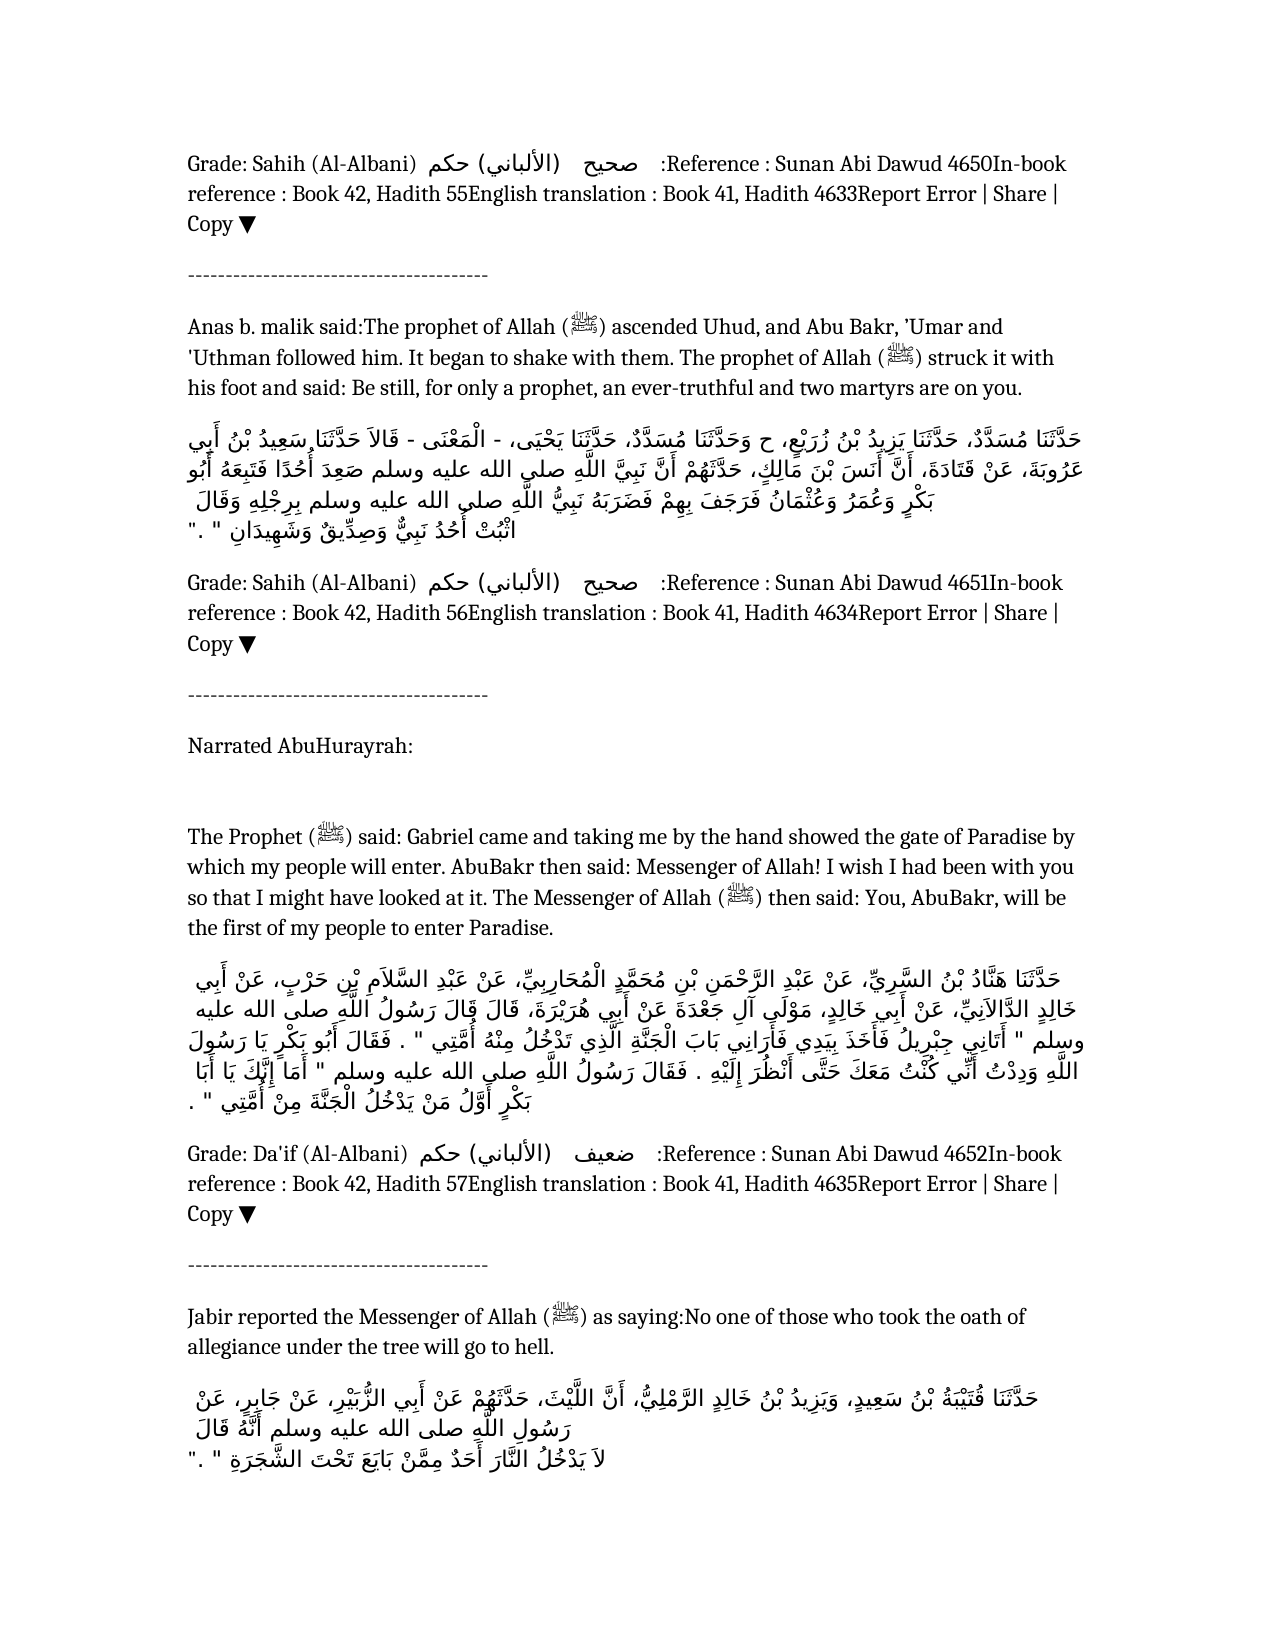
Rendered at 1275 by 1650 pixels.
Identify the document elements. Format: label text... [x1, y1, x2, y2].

text Anas b. malik said:The prophet of Allah (ﷺ) ascended Uhud, and Abu Bakr, ’Umar and 'Uthman followed him. It began to shake with them. The prophet of Allah (ﷺ) struck it with his foot and said: Be still, for only a prophet, an ever-truthful and two martyrs are on you. [187, 313, 1087, 401]
text ---------------------------------------- [187, 681, 1087, 708]
text Grade: Sahih (Al-Albani) صحيح (الألباني) حكم :Reference : Sunan Abi Dawud 4650In-book reference : Book 42, Hadith 55English translation : Book 41, Hadith 4633Report Error | Share | Copy ▼ [187, 150, 1087, 237]
text حَدَّثَنَا هَنَّادُ بْنُ السَّرِيِّ، عَنْ عَبْدِ الرَّحْمَنِ بْنِ مُحَمَّدٍ الْمُحَارِبِيِّ، عَنْ عَبْدِ السَّلاَمِ بْنِ حَرْبٍ، عَنْ أَبِي خَالِدٍ الدَّالاَنِيِّ، عَنْ أَبِي خَالِدٍ، مَوْلَى آلِ جَعْدَةَ عَنْ أَبِي هُرَيْرَةَ، قَالَ قَالَ رَسُولُ اللَّهِ صلى الله عليه وسلم ‏"‏ أَتَانِي جِبْرِيلُ فَأَخَذَ بِيَدِي فَأَرَانِي بَابَ الْجَنَّةِ الَّذِي تَدْخُلُ مِنْهُ أُمَّتِي ‏"‏ ‏.‏ فَقَالَ أَبُو بَكْرٍ يَا رَسُولَ اللَّهِ وَدِدْتُ أَنِّي كُنْتُ مَعَكَ حَتَّى أَنْظُرَ إِلَيْهِ ‏.‏ فَقَالَ رَسُولُ اللَّهِ صلى الله عليه وسلم ‏"‏ أَمَا إِنَّكَ يَا أَبَا بَكْرٍ أَوَّلُ مَنْ يَدْخُلُ الْجَنَّةَ مِنْ أُمَّتِي ‏"‏ ‏.‏ [187, 966, 1087, 1115]
text Grade: Sahih (Al-Albani) صحيح (الألباني) حكم :Reference : Sunan Abi Dawud 4651In-book reference : Book 42, Hadith 56English translation : Book 41, Hadith 4634Report Error | Share | Copy ▼ [187, 569, 1087, 657]
text Grade: Da'if (Al-Albani) ضعيف (الألباني) حكم :Reference : Sunan Abi Dawud 4652In-book reference : Book 42, Hadith 57English translation : Book 41, Hadith 4635Report Error | Share | Copy ▼ [187, 1140, 1087, 1227]
text حَدَّثَنَا قُتَيْبَةُ بْنُ سَعِيدٍ، وَيَزِيدُ بْنُ خَالِدٍ الرَّمْلِيُّ، أَنَّ اللَّيْثَ، حَدَّثَهُمْ عَنْ أَبِي الزُّبَيْرِ، عَنْ جَابِرٍ، عَنْ رَسُولِ اللَّهِ صلى الله عليه وسلم أَنَّهُ قَالَ ‏ "‏ لاَ يَدْخُلُ النَّارَ أَحَدٌ مِمَّنْ بَايَعَ تَحْتَ الشَّجَرَةِ ‏"‏ ‏.‏ [187, 1385, 1087, 1473]
text ---------------------------------------- [187, 262, 1087, 288]
text ---------------------------------------- [187, 1252, 1087, 1278]
text Narrated AbuHurayrah: The Prophet (ﷺ) said: Gabriel came and taking me by the hand showed the gate of Paradise by which my people will enter. AbuBakr then said: Messenger of Allah! I wish I had been with you so that I might have looked at it. The Messenger of Allah (ﷺ) then said: You, AbuBakr, will be the first of my people to enter Paradise. [187, 732, 1087, 941]
text حَدَّثَنَا مُسَدَّدٌ، حَدَّثَنَا يَزِيدُ بْنُ زُرَيْعٍ، ح وَحَدَّثَنَا مُسَدَّدٌ، حَدَّثَنَا يَحْيَى، - الْمَعْنَى - قَالاَ حَدَّثَنَا سَعِيدُ بْنُ أَبِي عَرُوبَةَ، عَنْ قَتَادَةَ، أَنَّ أَنَسَ بْنَ مَالِكٍ، حَدَّثَهُمْ أَنَّ نَبِيَّ اللَّهِ صلى الله عليه وسلم صَعِدَ أُحُدًا فَتَبِعَهُ أَبُو بَكْرٍ وَعُمَرُ وَعُثْمَانُ فَرَجَفَ بِهِمْ فَضَرَبَهُ نَبِيُّ اللَّهِ صلى الله عليه وسلم بِرِجْلِهِ وَقَالَ ‏ "‏ اثْبُتْ أُحُدُ نَبِيٌّ وَصِدِّيقٌ وَشَهِيدَانِ ‏"‏ ‏.‏ [187, 426, 1087, 544]
text Jabir reported the Messenger of Allah (ﷺ) as saying:No one of those who took the oath of allegiance under the tree will go to hell. [187, 1303, 1087, 1360]
